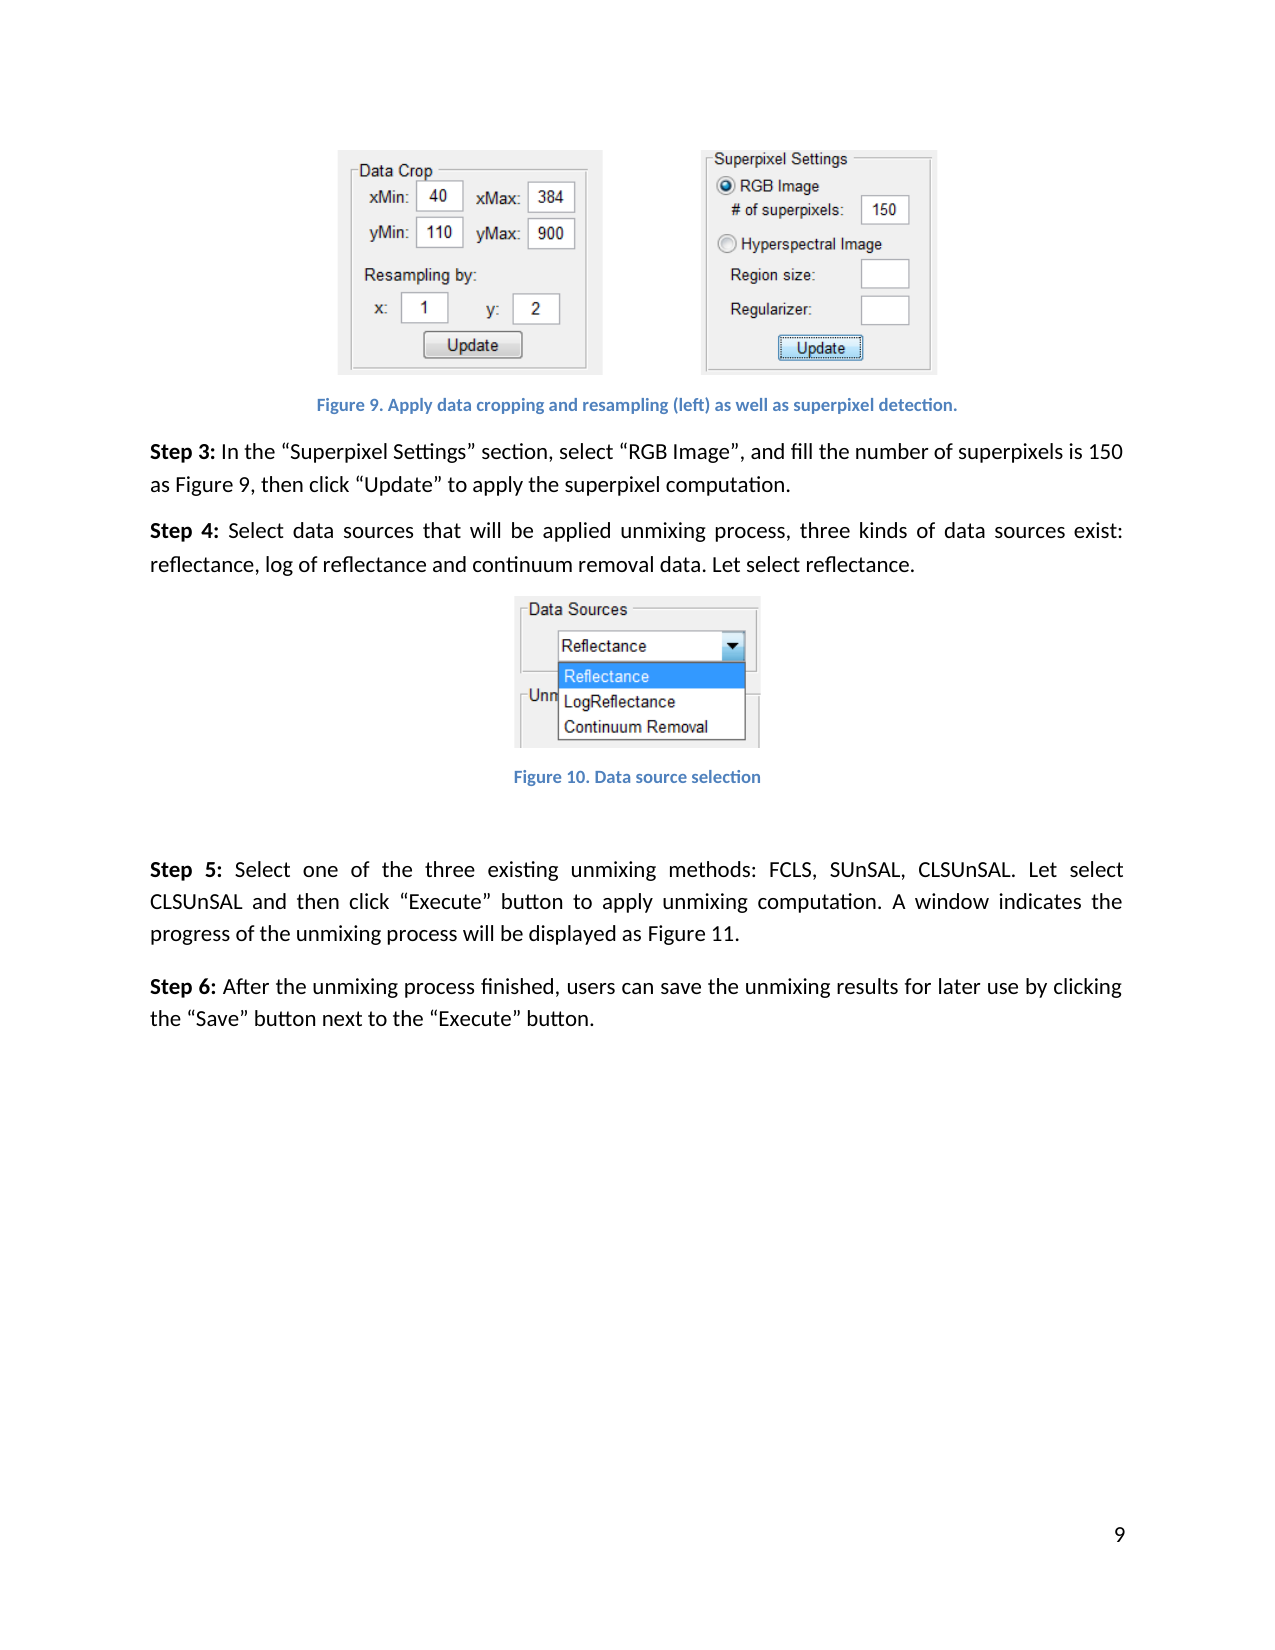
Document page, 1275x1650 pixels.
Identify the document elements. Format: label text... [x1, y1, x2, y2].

text Step 6: After the unmixing process finished, users can save the unmixing results for later use by clicking the “Save” button next to the “Execute” button. [150, 972, 1125, 1033]
picture [700, 150, 938, 375]
picture [514, 596, 761, 748]
text Step 4: Select data sources that will be applied unmixing process, three kinds of data sources exist: reflectance, log of reflectance and continuum removal data. Let select reflectance. [150, 516, 1125, 578]
text Step 5: Select one of the three existing unmixing methods: FCLS, SUnSAL, CLSUnSAL. Let select CLSUnSAL and then click “Execute” button to apply unmixing computation. A window indicates the progress of the unmixing process will be displayed as Figure 11. [150, 855, 1125, 947]
picture [337, 150, 603, 375]
text Step 3: In the “Superpixel Settings” section, select “RGB Image”, and fill the number of superpixels is 150 as Figure 9, then click “Update” to apply the superpixel computation. [150, 437, 1125, 498]
